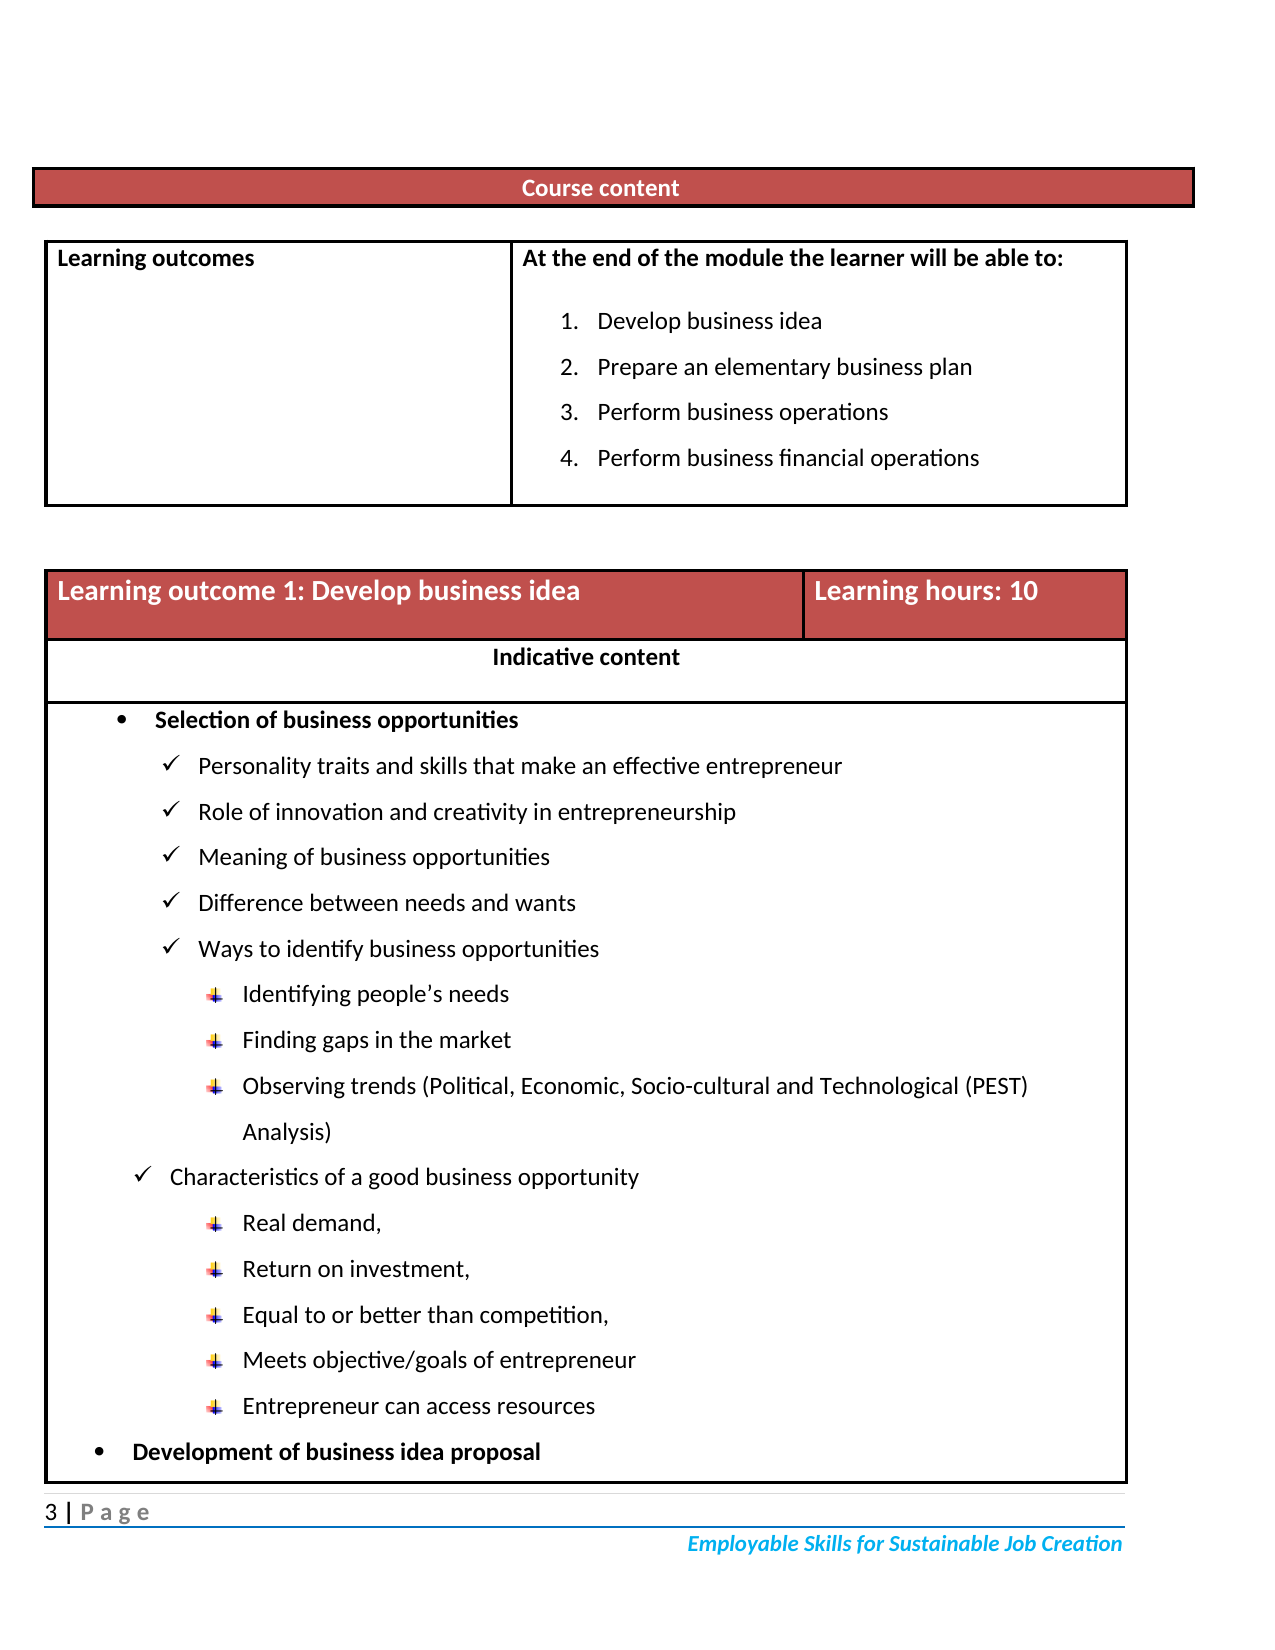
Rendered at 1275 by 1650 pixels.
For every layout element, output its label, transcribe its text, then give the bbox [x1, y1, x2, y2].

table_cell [48, 704, 1125, 1481]
text Course content [35, 170, 1192, 204]
table_header Learning hours: 10 [805, 572, 1125, 638]
picture [206, 1306, 223, 1324]
picture [206, 1077, 223, 1095]
table_header At the end of the module the learner will be able to: Develop business idea Prepare an elementary business plan Perform business operations Perform business financial operations [513, 243, 1125, 504]
picture [206, 1352, 223, 1369]
picture [206, 1215, 223, 1232]
table_header Learning outcomes [48, 243, 510, 504]
table_cell Indicative content [48, 641, 1125, 701]
table_header Learning outcome 1: Develop business idea [48, 572, 802, 638]
picture [206, 1260, 223, 1278]
picture [206, 1032, 223, 1049]
picture [206, 1398, 223, 1415]
picture [206, 986, 223, 1003]
